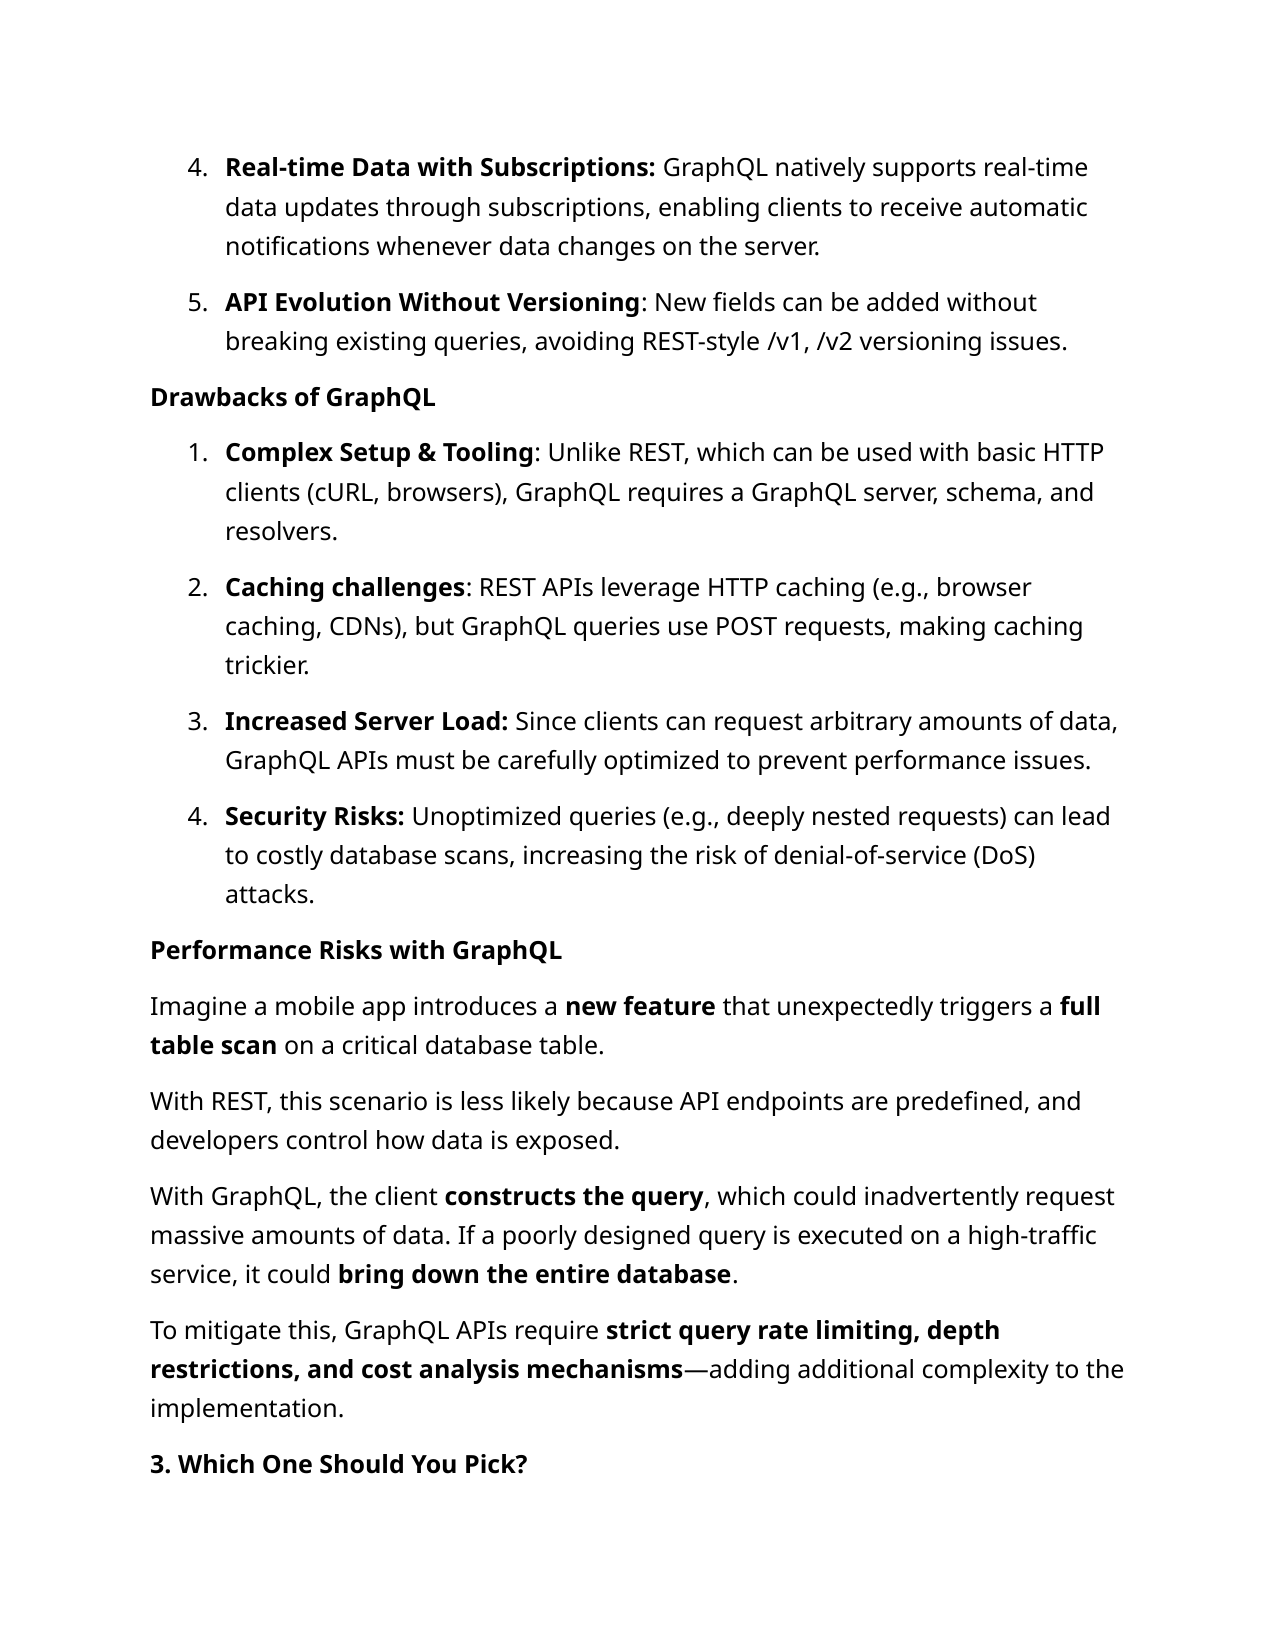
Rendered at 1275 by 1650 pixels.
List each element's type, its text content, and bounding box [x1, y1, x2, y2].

list Security Risks: Unoptimized queries (e.g., deeply nested requests) can lead to costly database scans, increasing the risk of denial-of-service (DoS) attacks. [187, 798, 1125, 911]
list Increased Server Load: Since clients can request arbitrary amounts of data, GraphQL APIs must be carefully optimized to prevent performance issues. [187, 703, 1125, 777]
text With REST, this scenario is less likely because API endpoints are predefined, and developers control how data is exposed. [150, 1083, 1125, 1157]
list Real-time Data with Subscriptions: GraphQL natively supports real-time data updates through subscriptions, enabling clients to receive automatic notifications whenever data changes on the server. [187, 150, 1125, 262]
text To mitigate this, GraphQL APIs require strict query rate limiting, depth restrictions, and cost analysis mechanisms—adding additional complexity to the implementation. [150, 1312, 1125, 1425]
text With GraphQL, the client constructs the query, which could inadvertently request massive amounts of data. If a poorly designed query is executed on a high-traffic service, it could bring down the entire database. [150, 1178, 1125, 1291]
list Complex Setup & Tooling: Unlike REST, which can be used with basic HTTP clients (cURL, browsers), GraphQL requires a GraphQL server, schema, and resolvers. [187, 435, 1125, 547]
list Caching challenges: REST APIs leverage HTTP caching (e.g., browser caching, CDNs), but GraphQL queries use POST requests, making caching trickier. [187, 569, 1125, 682]
text Drawbacks of GraphQL [150, 379, 1125, 413]
text Performance Risks with GraphQL [150, 932, 1125, 967]
list API Evolution Without Versioning: New fields can be added without breaking existing queries, avoiding REST-style /v1, /v2 versioning issues. [187, 284, 1125, 357]
text Imagine a mobile app introduces a new feature that unexpectedly triggers a full table scan on a critical database table. [150, 988, 1125, 1062]
text 3. Which One Should You Pick? [150, 1447, 1125, 1481]
